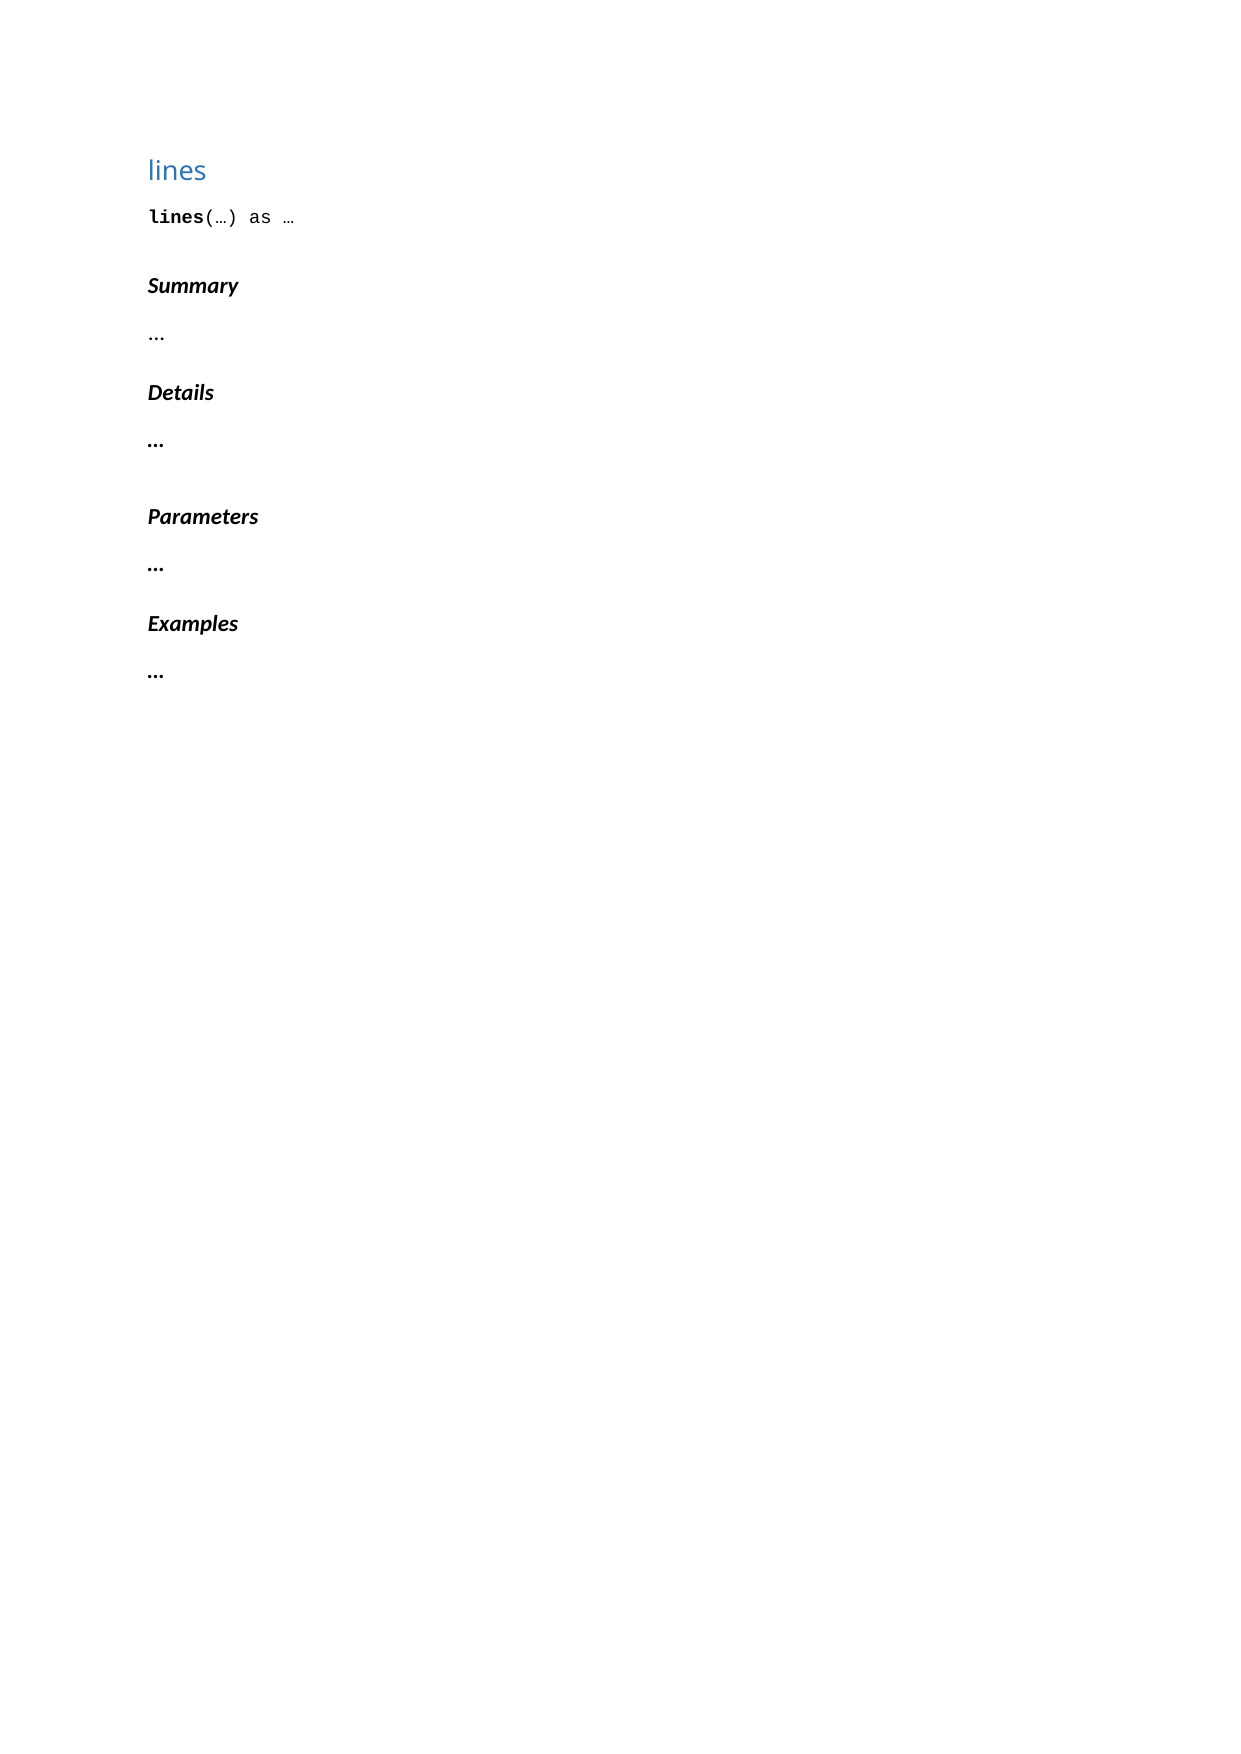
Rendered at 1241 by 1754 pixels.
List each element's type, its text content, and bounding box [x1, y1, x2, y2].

text Parameters [148, 502, 1093, 530]
text ... [148, 318, 1093, 346]
text … [148, 656, 1093, 684]
text Details [148, 378, 1093, 406]
text lines(…) as … [148, 208, 1093, 229]
text Examples [148, 609, 1093, 637]
text Summary [148, 271, 1093, 299]
subtitle lines [148, 152, 1093, 189]
text … [148, 549, 1093, 577]
text … [148, 425, 1093, 453]
